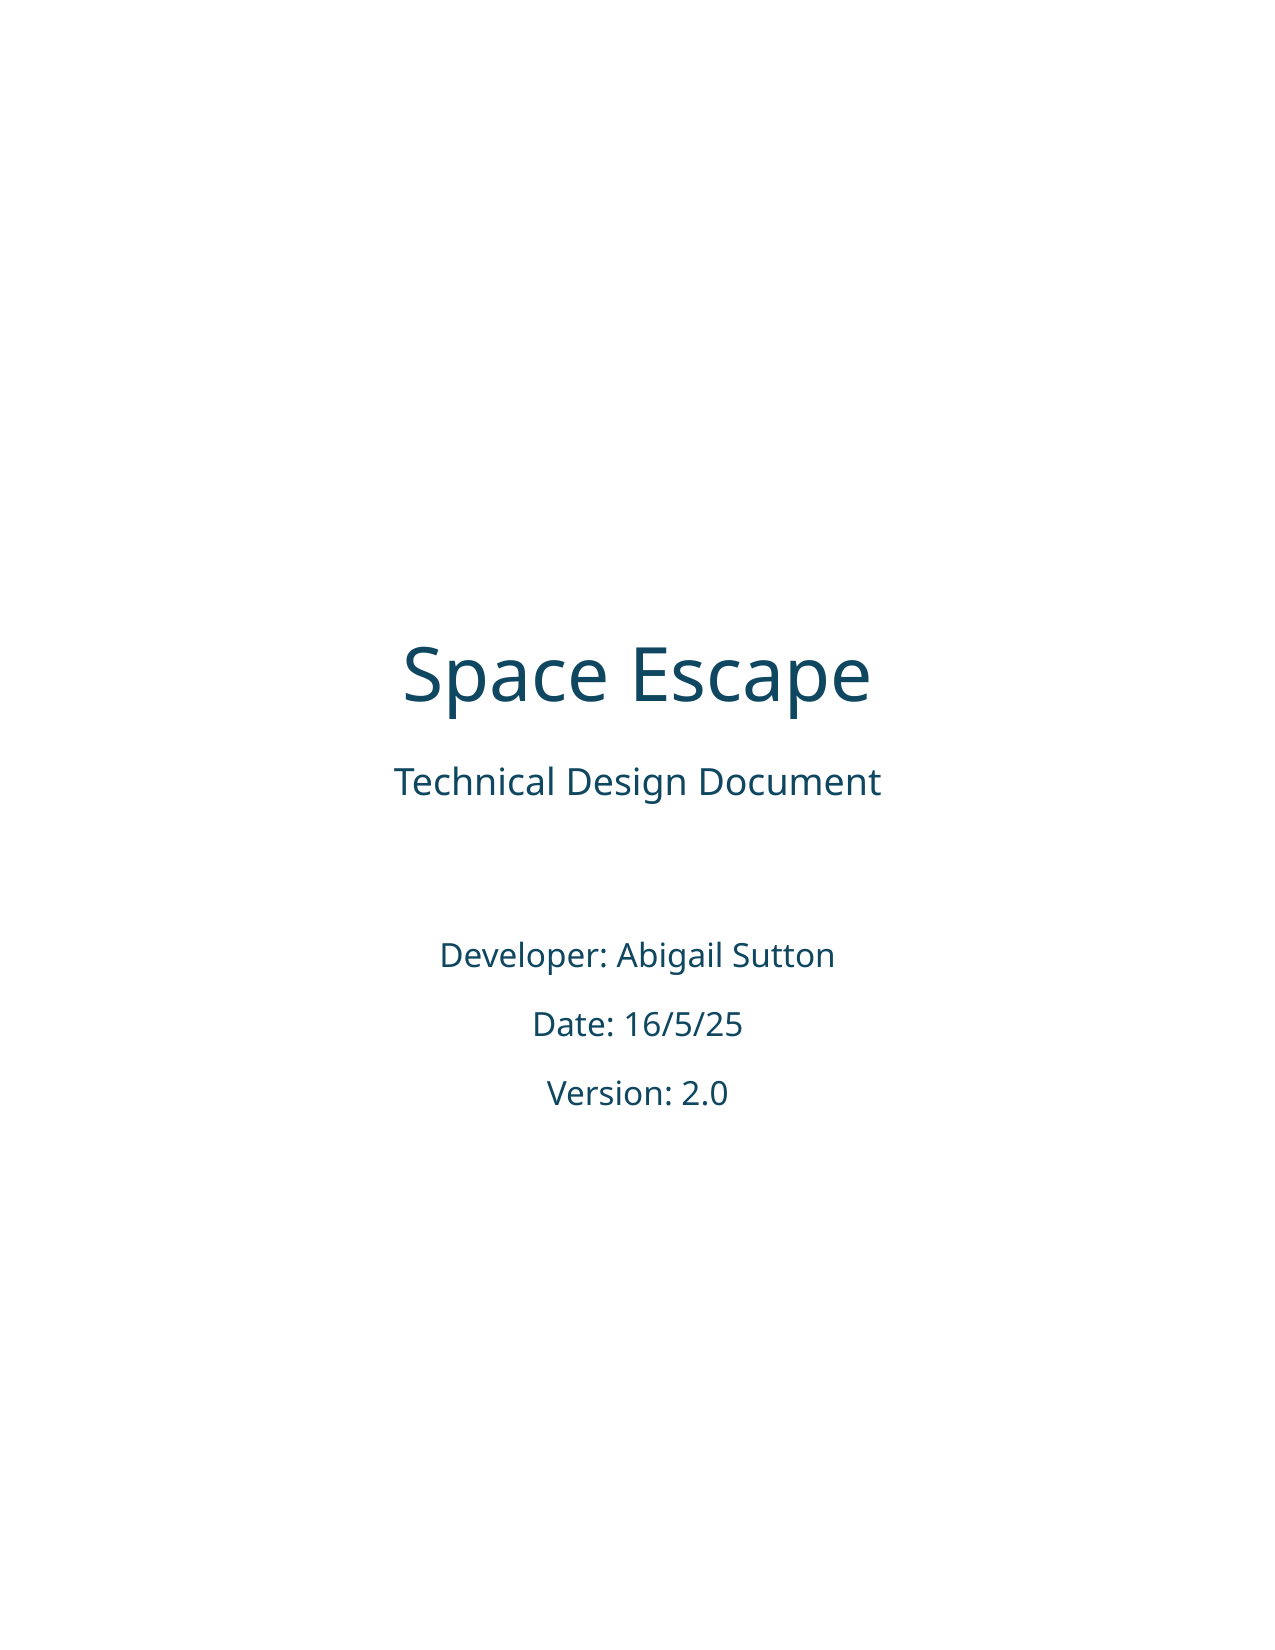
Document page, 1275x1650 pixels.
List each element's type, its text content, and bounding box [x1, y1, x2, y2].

text Developer: Abigail Sutton [150, 932, 1125, 978]
text Date: 16/5/25 [150, 1001, 1125, 1046]
text Technical Design Document [150, 755, 1125, 806]
text Space Escape [150, 621, 1125, 723]
text Version: 2.0 [150, 1070, 1125, 1115]
